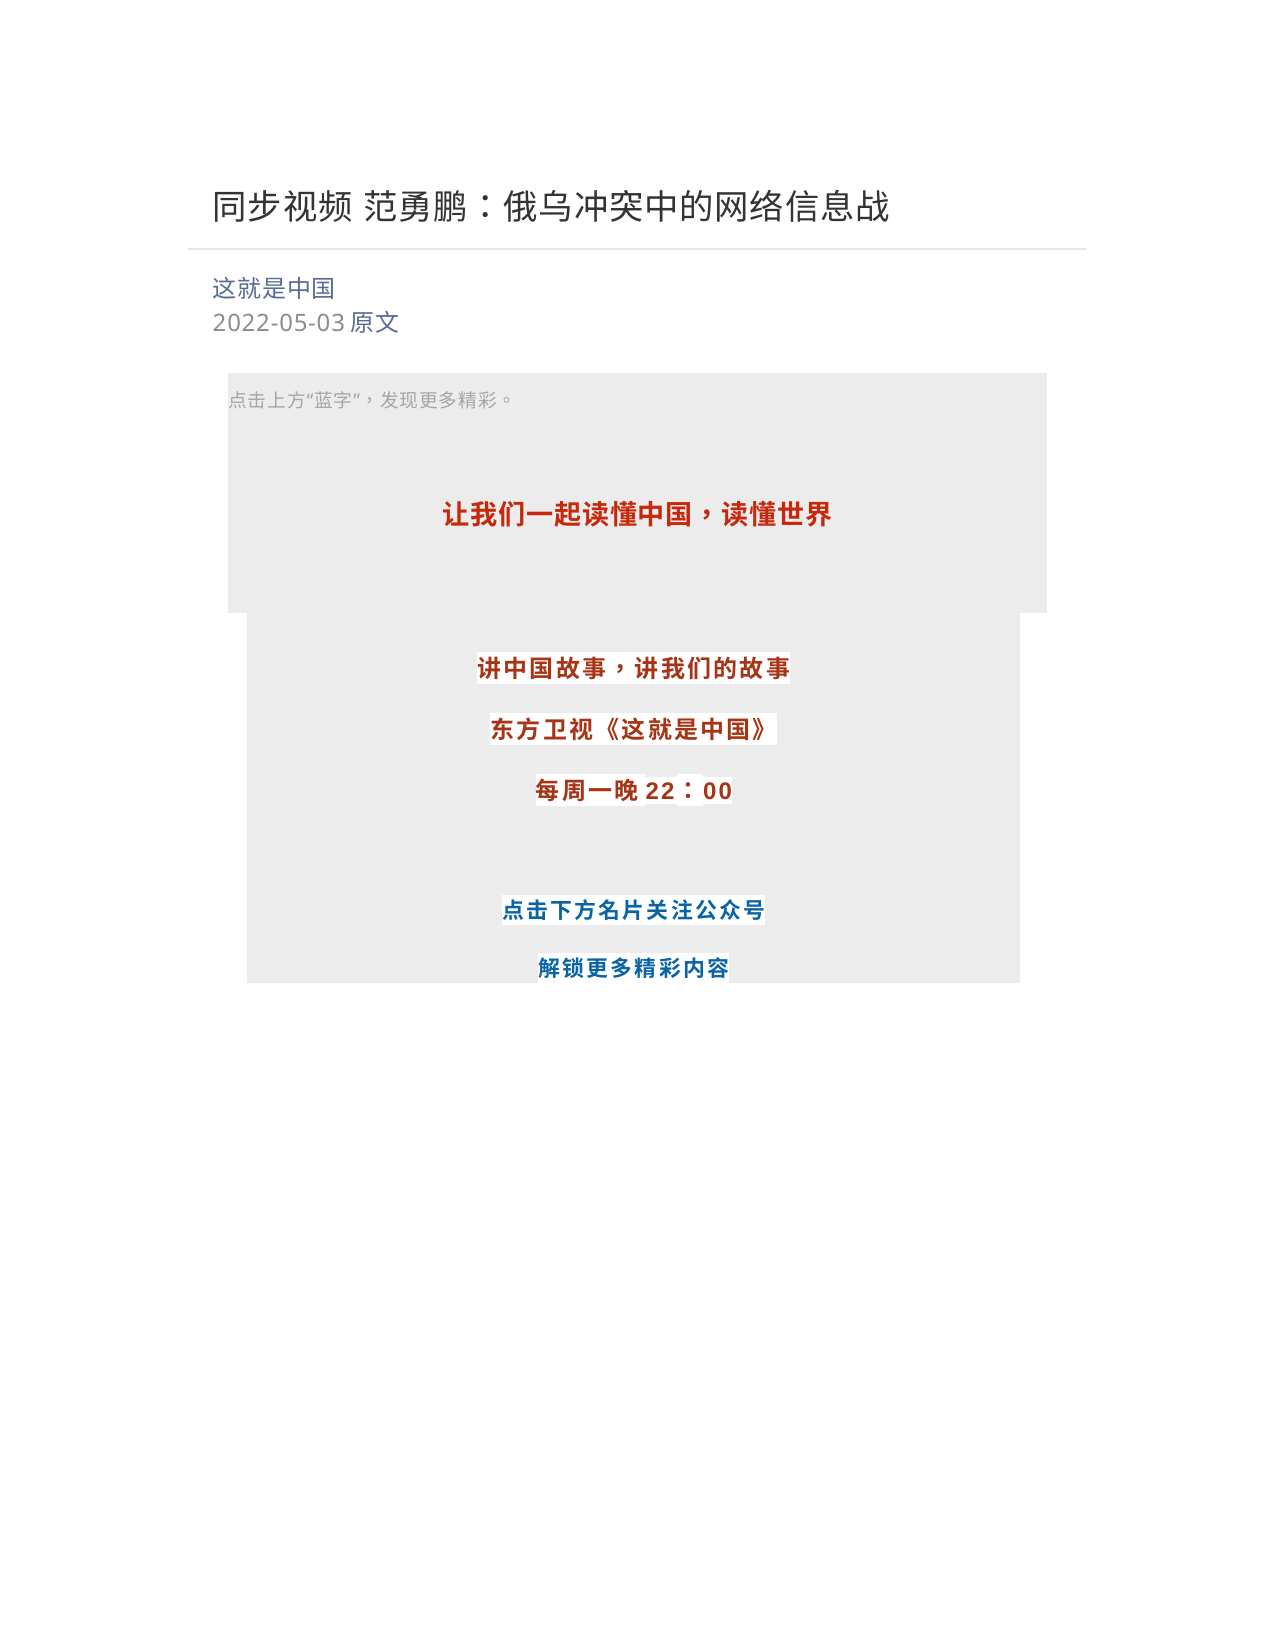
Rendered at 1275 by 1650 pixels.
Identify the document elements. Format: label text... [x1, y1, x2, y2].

title 同步视频 范勇鹏：俄乌冲突中的网络信息战 [187, 150, 1087, 250]
list 这就是中国 [212, 272, 1062, 304]
text 点击下方名片关注公众号 [247, 875, 1020, 925]
text 东方卫视《这就是中国》 [247, 692, 1020, 745]
text 讲中国故事，讲我们的故事 [247, 631, 1020, 684]
text 让我们一起读懂中国，读懂世界 [228, 493, 1047, 533]
text 点击上方“蓝字”，发现更多精彩。 [228, 373, 1047, 413]
text 2022-05-03原文 发表于 [212, 304, 1062, 338]
text 每周一晚22：00 [247, 753, 1020, 806]
text 解锁更多精彩内容 [247, 933, 1020, 983]
